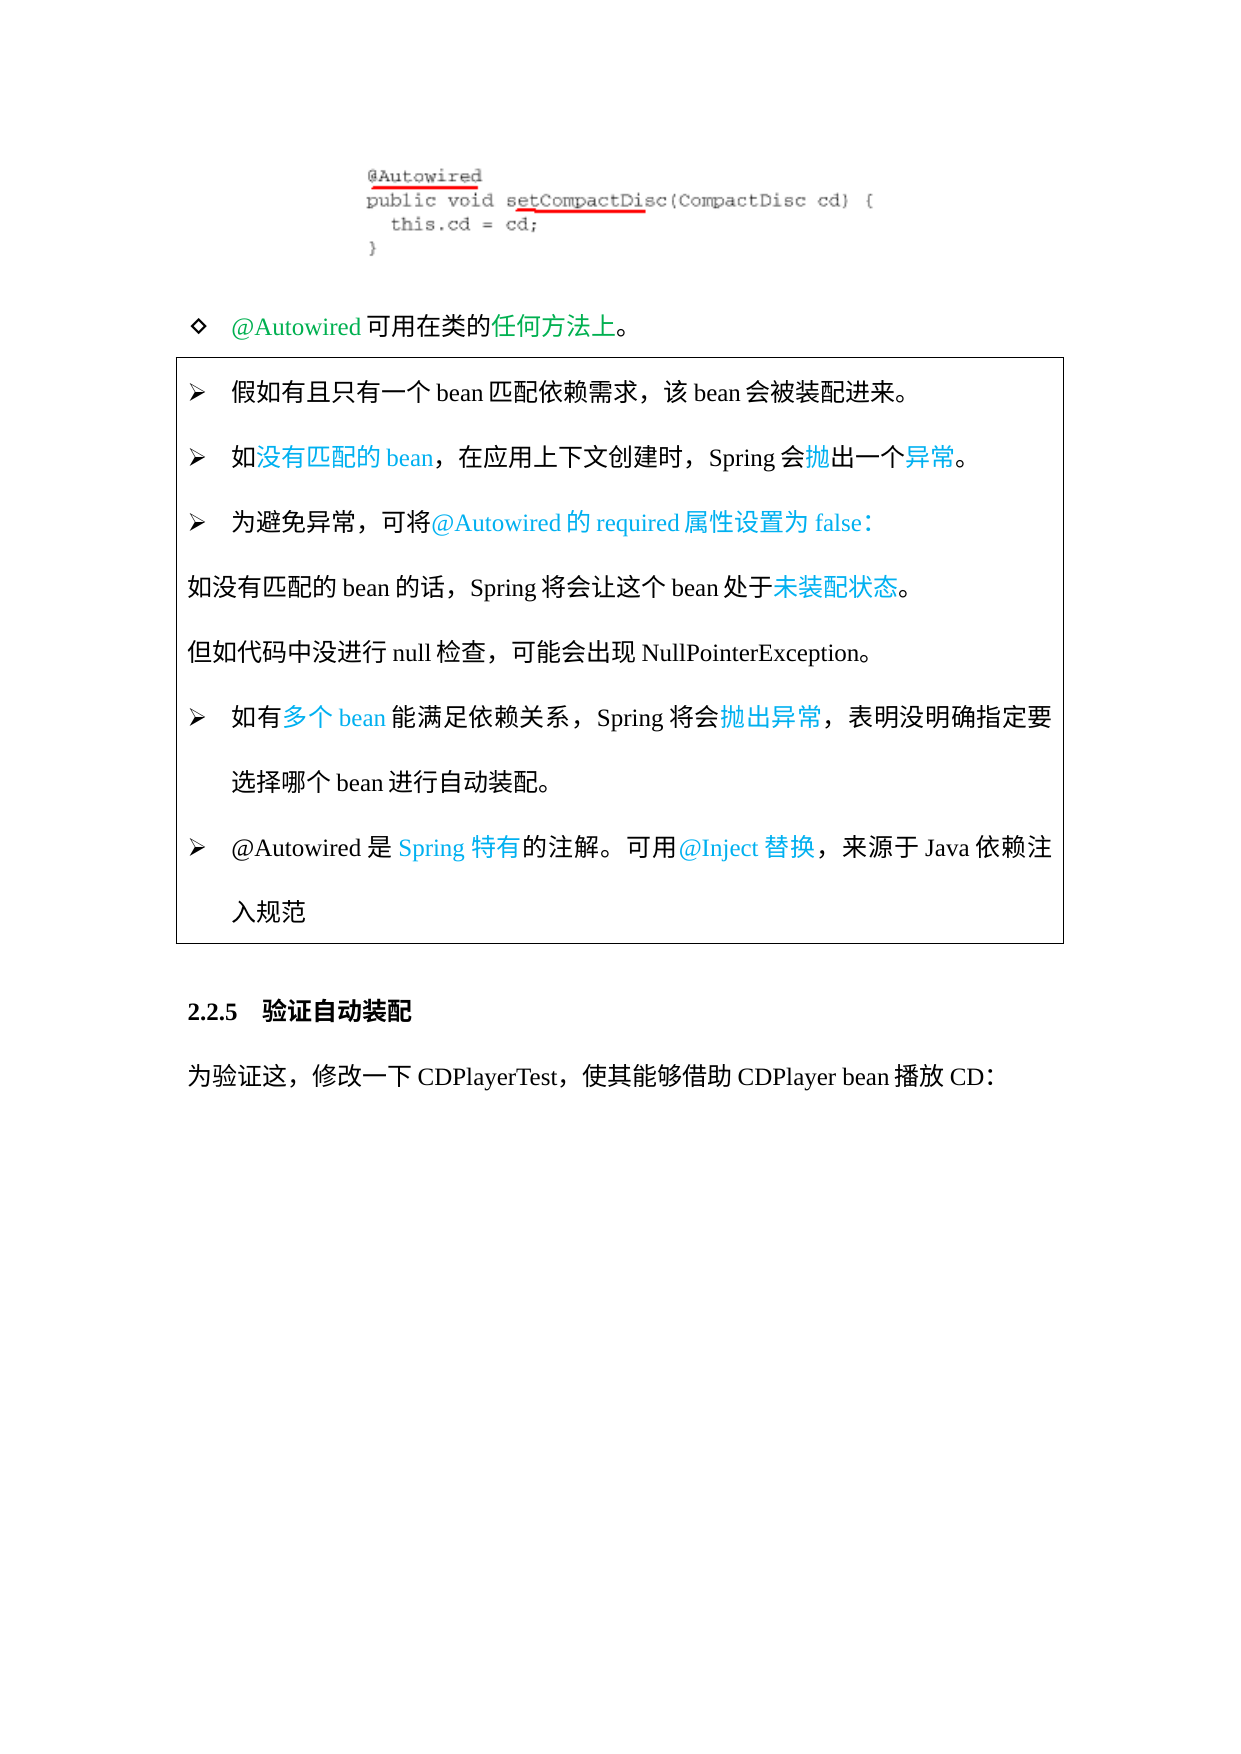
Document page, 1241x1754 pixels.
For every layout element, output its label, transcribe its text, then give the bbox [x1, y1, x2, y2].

list @Autowired可用在类的任何方法上。 [187, 292, 1053, 357]
text 为验证这，修改一下CDPlayerTest，使其能够借助CDPlayer bean播放CD： [187, 1042, 1053, 1107]
table_header 假如有且只有一个bean匹配依赖需求，该bean会被装配进来。 如没有匹配的bean，在应用上下文创建时，Spring会抛出一个异常。 为避免异常，可将@Autowired的required属性设置为false： 如没有匹配的bean的话，Spring将会让这个bean处于未装配状态。 但如代码中没进行null检查，可能会出现NullPointerException。 如有多个bean能满足依赖关系，Spring将会抛出异常，表明没明确指定要选择哪个bean进行自动装配。 @Autowired是Spring特有的注解。可用@Inject替换，来源于Java依赖注入规范 [177, 358, 1063, 943]
text 2.2.5 验证自动装配 [187, 977, 1053, 1042]
picture [356, 162, 884, 264]
